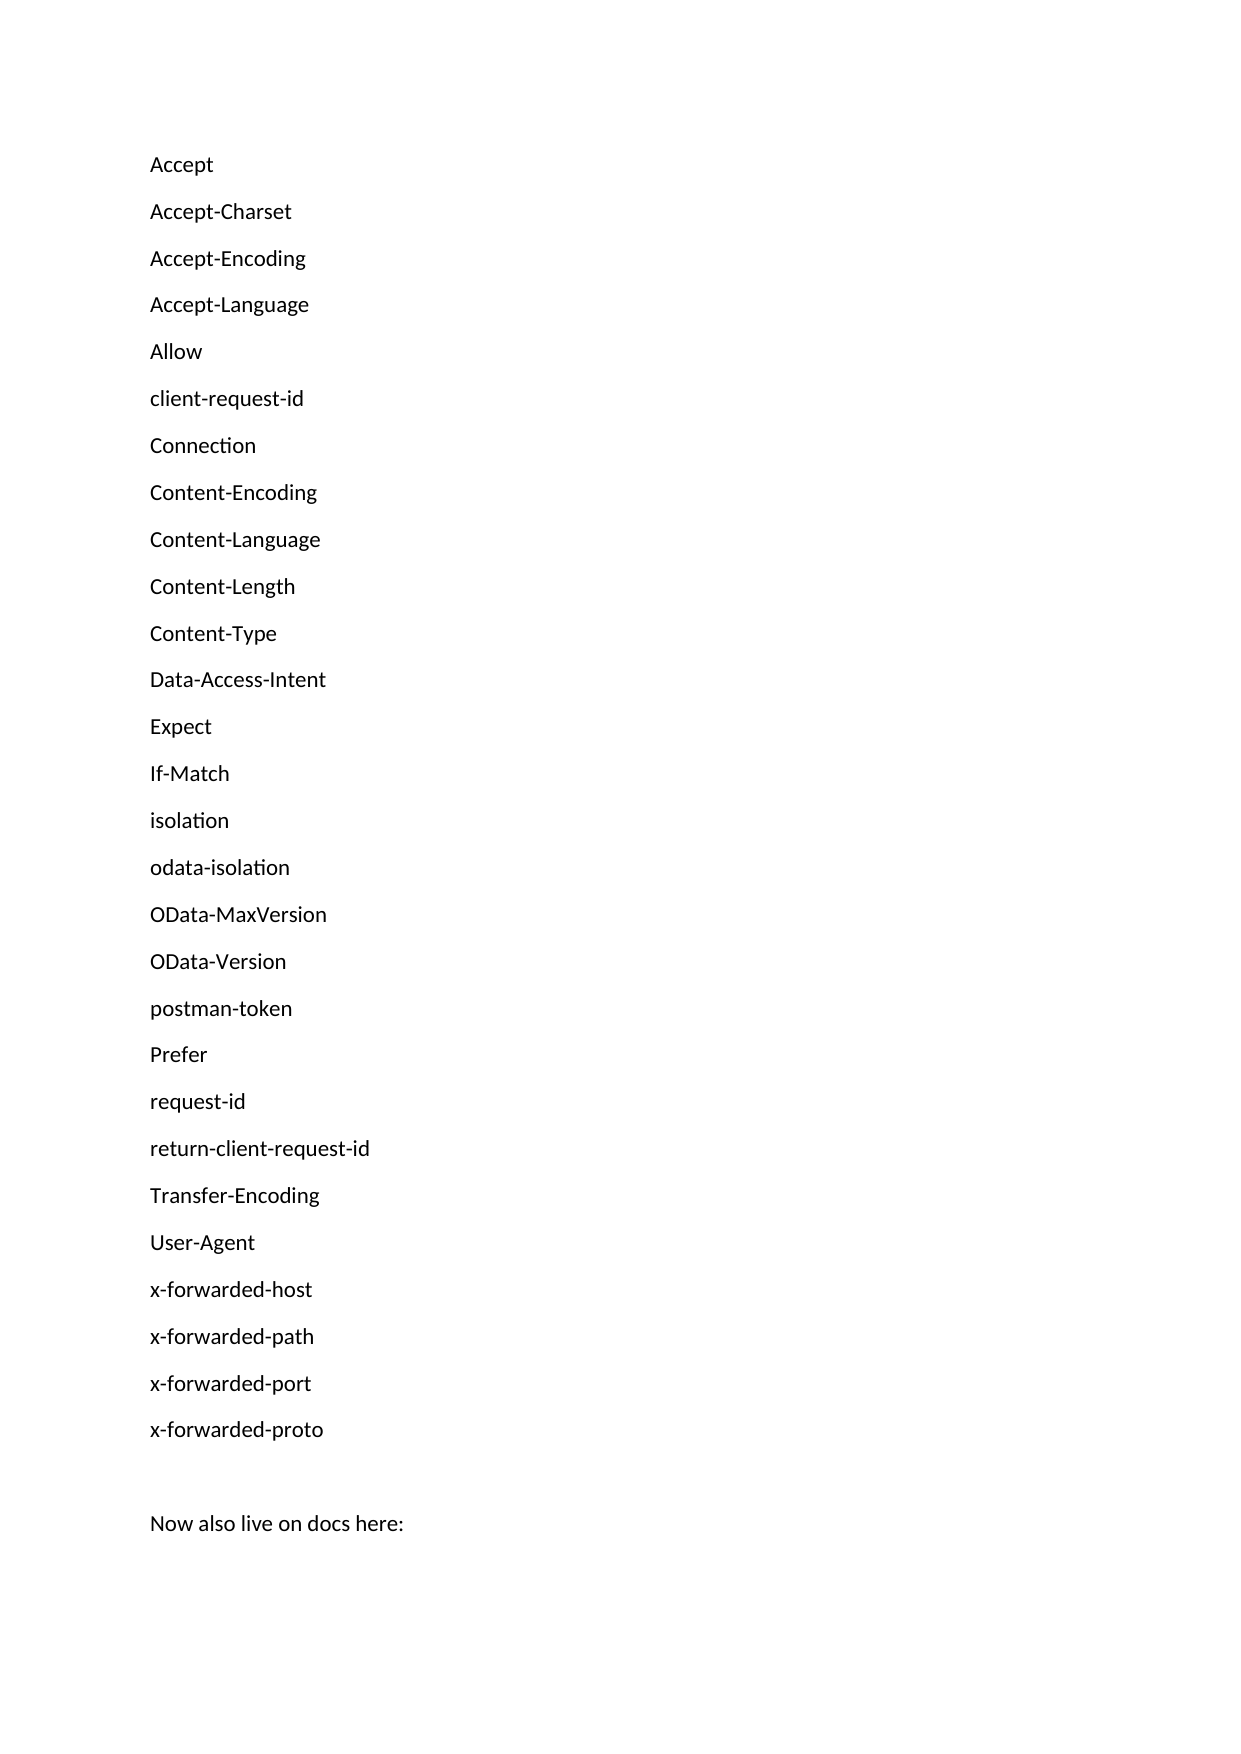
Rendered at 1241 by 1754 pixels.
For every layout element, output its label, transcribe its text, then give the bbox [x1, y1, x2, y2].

text Transfer-Encoding [150, 1181, 1090, 1209]
text Content-Length [150, 572, 1090, 600]
text x-forwarded-proto [150, 1416, 1090, 1444]
text Data-Access-Intent [150, 666, 1090, 694]
text Prefer [150, 1041, 1090, 1069]
text postman-token [150, 994, 1090, 1022]
text Accept-Language [150, 291, 1090, 319]
text Content-Language [150, 525, 1090, 553]
text odata-isolation [150, 853, 1090, 881]
text x-forwarded-port [150, 1369, 1090, 1397]
text isolation [150, 806, 1090, 834]
text x-forwarded-path [150, 1322, 1090, 1350]
text OData-MaxVersion [150, 900, 1090, 928]
text OData-Version [150, 947, 1090, 975]
text request-id [150, 1087, 1090, 1116]
text x-forwarded-host [150, 1275, 1090, 1303]
text Accept-Charset [150, 197, 1090, 225]
text If-Match [150, 759, 1090, 787]
text return-client-request-id [150, 1134, 1090, 1162]
text User-Agent [150, 1228, 1090, 1256]
text Content-Encoding [150, 478, 1090, 506]
text Connection [150, 431, 1090, 459]
text Allow [150, 337, 1090, 366]
text Accept-Encoding [150, 244, 1090, 272]
text client-request-id [150, 384, 1090, 412]
text Accept [150, 150, 1090, 178]
text Expect [150, 712, 1090, 741]
text Content-Type [150, 619, 1090, 647]
text Now also live on docs here: [150, 1509, 1090, 1537]
